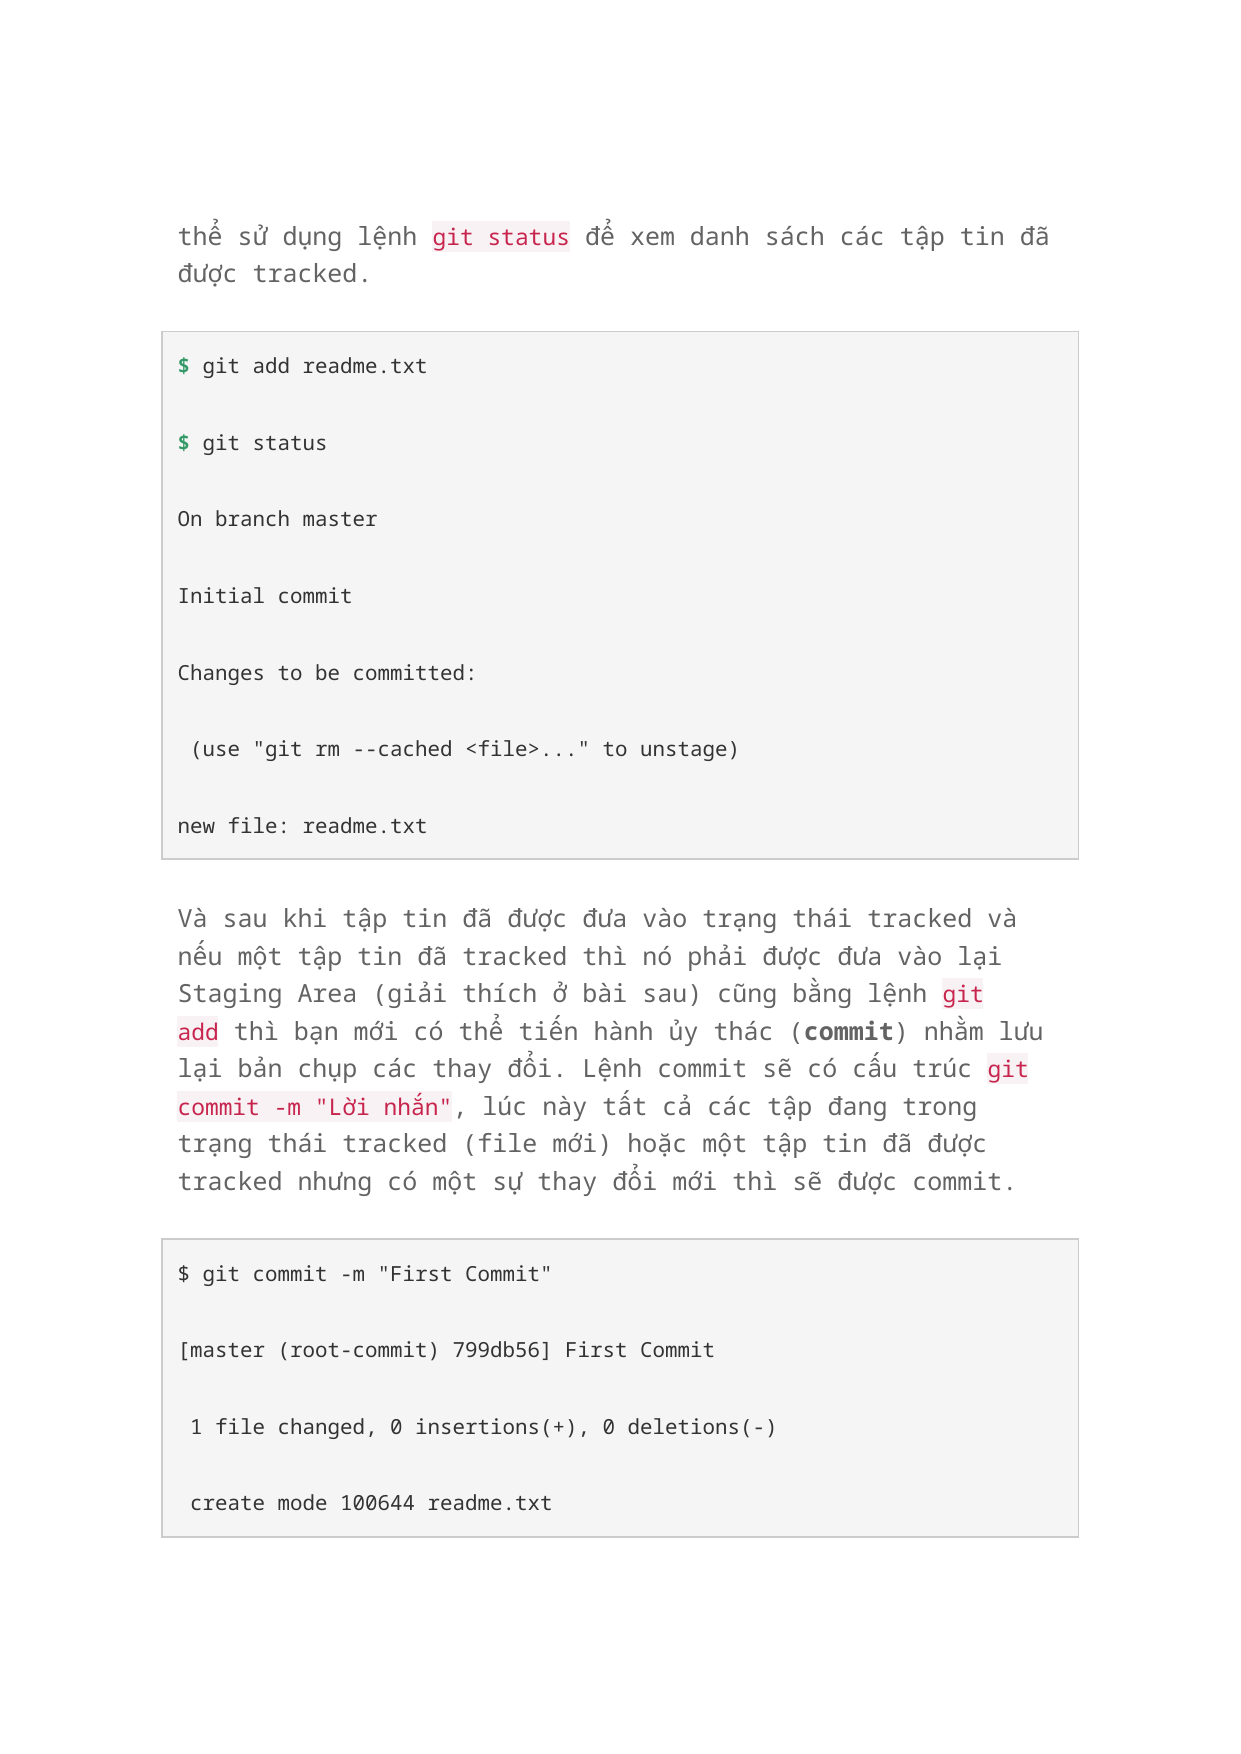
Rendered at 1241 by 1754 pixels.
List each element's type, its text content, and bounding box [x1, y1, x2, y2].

text new file: readme.txt [163, 790, 1078, 858]
text 1 file changed, 0 insertions(+), 0 deletions(-) [163, 1391, 1078, 1445]
text create mode 100644 readme.txt [163, 1468, 1078, 1536]
text $ git commit -m "First Commit" [163, 1240, 1078, 1292]
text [177, 217, 1063, 292]
text $ git add readme.txt [163, 332, 1078, 384]
text [master (root-commit) 799db56] First Commit [163, 1315, 1078, 1368]
text (use "git rm --cached <file>..." to unstage) [163, 714, 1078, 767]
text Và sau khi tập tin đã được đưa vào trạng thái tracked và nếu một tập tin đã tracked thì nó phải được đưa vào lại Staging Area (giải thích ở bài sau) cũng bằng lệnh git add thì bạn mới có thể tiến hành ủy thác (commit) nhằm lưu lại bản chụp các thay đổi. Lệnh commit sẽ có cấu trúc git commit -m "Lời nhắn", lúc này tất cả các tập đang trong trạng thái tracked (file mới) hoặc một tập tin đã được tracked nhưng có một sự thay đổi mới thì sẽ được commit. [177, 899, 1063, 1199]
text $ git status [163, 407, 1078, 461]
text Initial commit [163, 561, 1078, 614]
text Changes to be committed: [163, 637, 1078, 691]
text On branch master [163, 484, 1078, 538]
